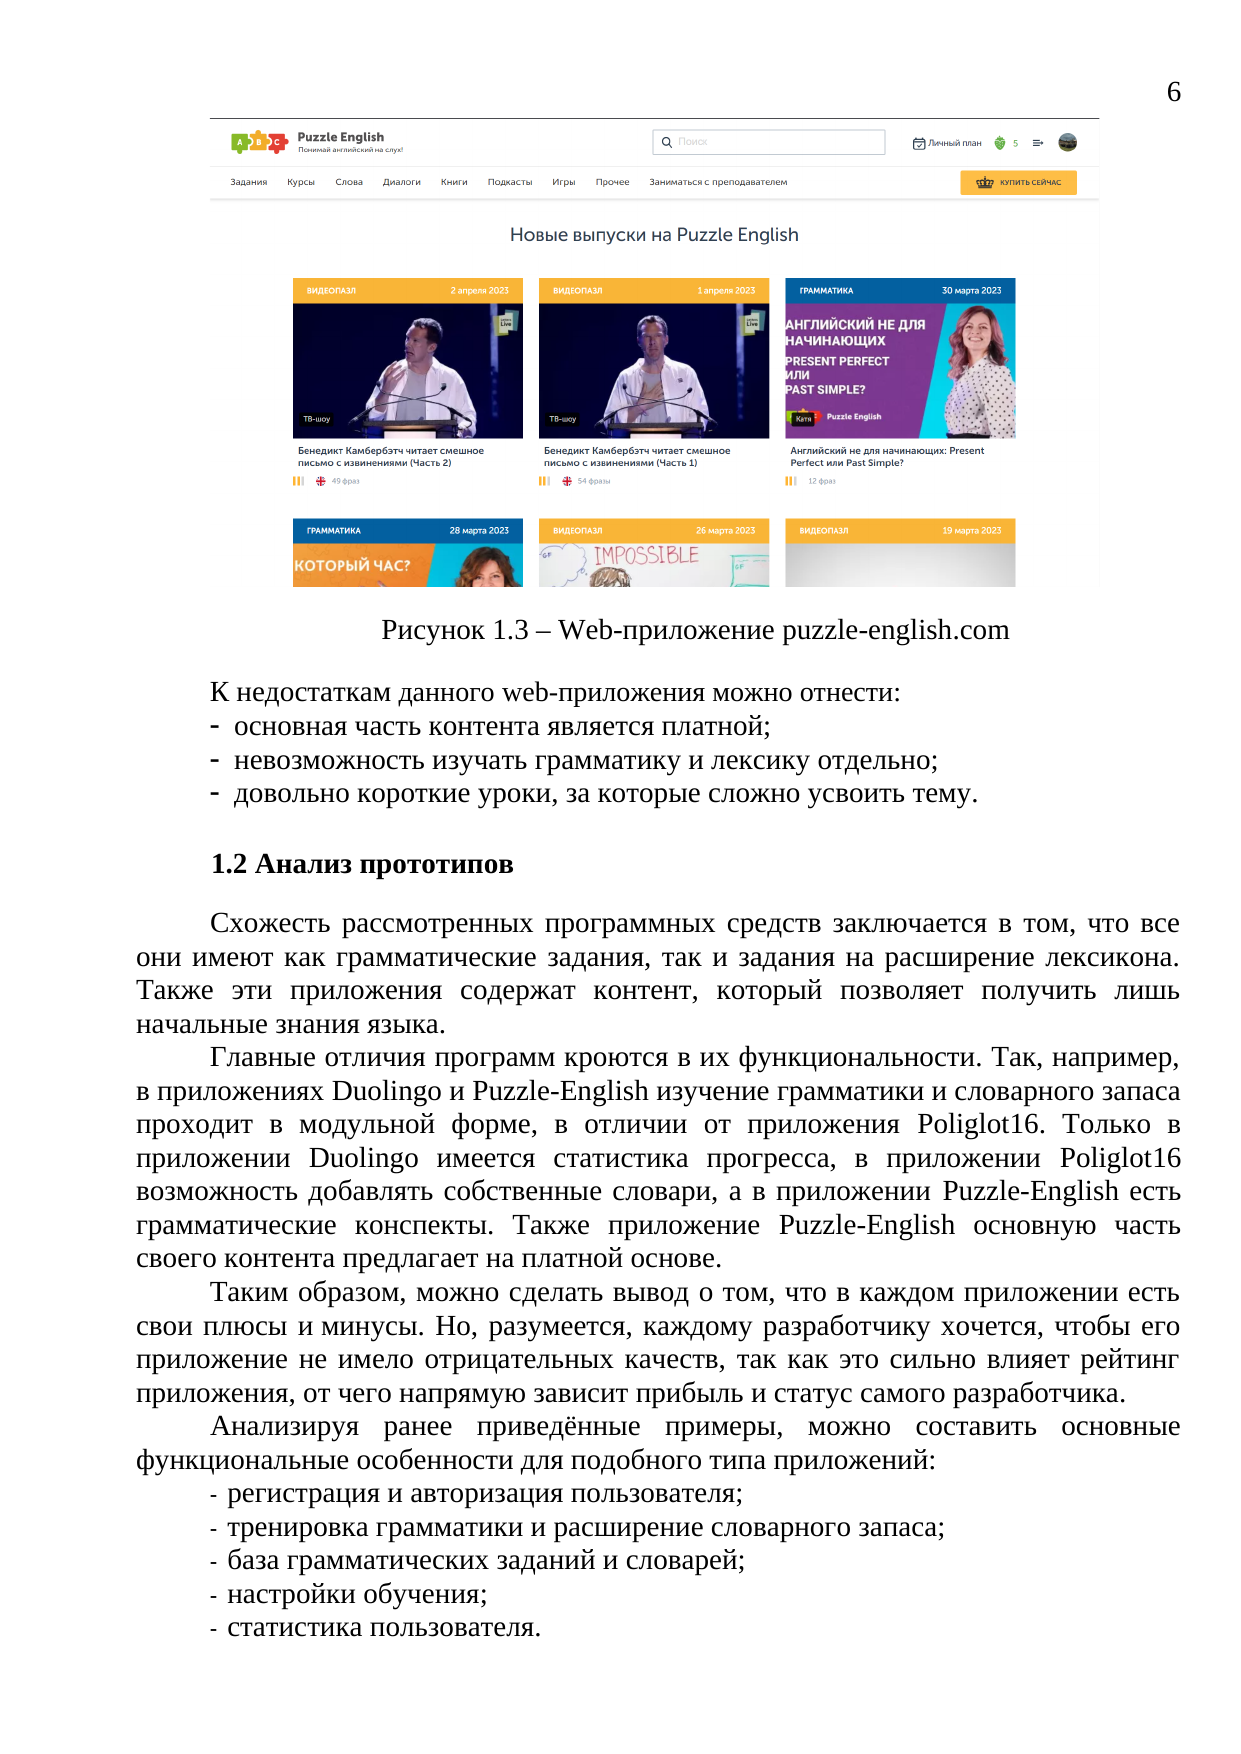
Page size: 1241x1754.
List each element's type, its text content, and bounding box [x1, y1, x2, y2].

list настройки обучения; [136, 1576, 1181, 1609]
text Схожесть рассмотренных программных средств заключается в том, что все они имеют как грамматические задания, так и задания на расширение лексикона. Также эти приложения содержат контент, который позволяет получить лишь начальные знания языка. [136, 905, 1181, 1039]
list невозможность изучать грамматику и лексику отдельно; [209, 742, 1181, 775]
text Анализируя ранее приведённые примеры, можно составить основные функциональные особенности для подобного типа приложений: [136, 1408, 1181, 1475]
subtitle 1.2 Анализ прототипов [211, 847, 1181, 880]
text Главные отличия программ кроются в их функциональности. Так, например, в приложениях Duolingo и Puzzle-English изучение грамматики и словарного запаса проходит в модульной форме, в отличии от приложения Poliglot16. Только в приложении Duolingo имеется статистика прогресса, в приложении Poliglot16 возможность добавлять собственные словари, а в приложении Puzzle-English есть грамматические конспекты. Также приложение Puzzle-English основную часть своего контента предлагает на платной основе. [136, 1039, 1181, 1274]
text К недостаткам данного web-приложения можно отнести: [136, 674, 1181, 708]
list основная часть контента является платной; [209, 708, 1181, 742]
list тренировка грамматики и расширение словарного запаса; [136, 1509, 1181, 1542]
list регистрация и авторизация пользователя; [136, 1475, 1181, 1509]
picture [209, 118, 1100, 587]
list довольно короткие уроки, за которые сложно усвоить тему. [209, 775, 1172, 809]
list статистика пользователя. [136, 1609, 1181, 1643]
text Таким образом, можно сделать вывод о том, что в каждом приложении есть свои плюсы и минусы. Но, разумеется, каждому разработчику хочется, чтобы его приложение не имело отрицательных качеств, так как это сильно влияет рейтинг приложения, от чего напрямую зависит прибыль и статус самого разработчика. [136, 1274, 1181, 1408]
text Рисунок 1.3 – Web-приложение puzzle-english.com [136, 612, 1181, 645]
list база грамматических заданий и словарей; [136, 1542, 1181, 1576]
